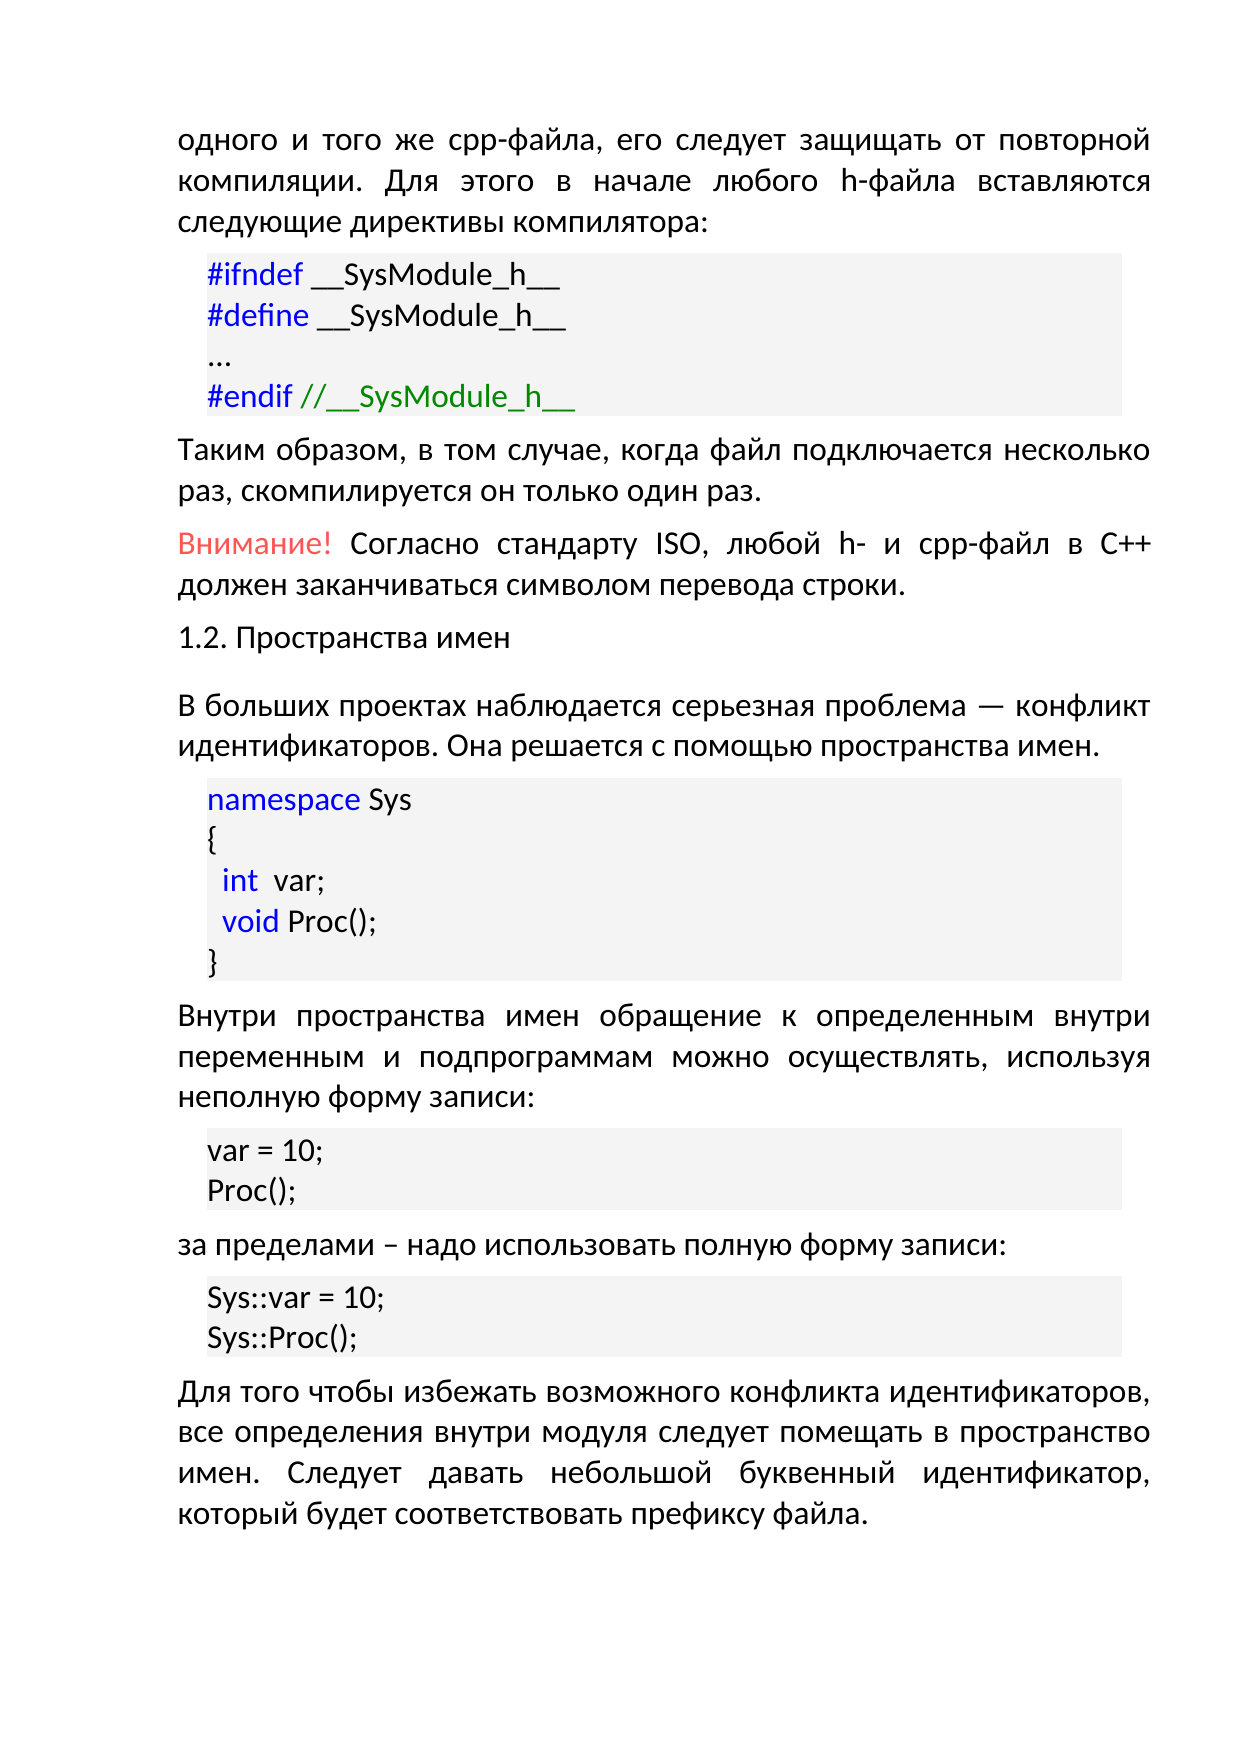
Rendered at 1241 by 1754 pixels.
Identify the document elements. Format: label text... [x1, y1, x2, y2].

text Таким образом, в том случае, когда файл подключается несколько раз, скомпилируется он только один раз. [177, 428, 1152, 510]
text 1.2. Пространства имен [177, 616, 1152, 657]
text var = 10; [207, 1128, 1122, 1169]
text #define __SysModule_h__ [207, 293, 1122, 334]
text } [207, 941, 1122, 981]
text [177, 118, 1152, 240]
text Sys::var = 10; [207, 1276, 1122, 1316]
text Sys::Proc(); [207, 1316, 1122, 1357]
text ... [207, 334, 1122, 375]
text #endif //__SysModule_h__ [207, 375, 1122, 416]
text #ifndef __SysModule_h__ [207, 253, 1122, 293]
text за пределами – надо использовать полную форму записи: [177, 1222, 1152, 1263]
text void Proc(); [207, 900, 1122, 941]
text В больших проектах наблюдается серьезная проблема — конфликт идентификаторов. Она решается с помощью пространства имен. [177, 684, 1152, 765]
text Proc(); [207, 1169, 1122, 1210]
text namespace Sys [207, 778, 1122, 818]
text Внимание! Согласно стандарту ISO, любой h- и cpp-файл в С++ должен заканчиваться символом перевода строки. [177, 522, 1152, 604]
text { [207, 818, 1122, 859]
text Для того чтобы избежать возможного конфликта идентификаторов, все определения внутри модуля следует помещать в пространство имен. Следует давать небольшой буквенный идентификатор, который будет соответствовать префиксу файла. [177, 1370, 1152, 1533]
text int var; [207, 859, 1122, 900]
text Внутри пространства имен обращение к определенным внутри переменным и подпрограммам можно осуществлять, используя неполную форму записи: [177, 994, 1152, 1116]
